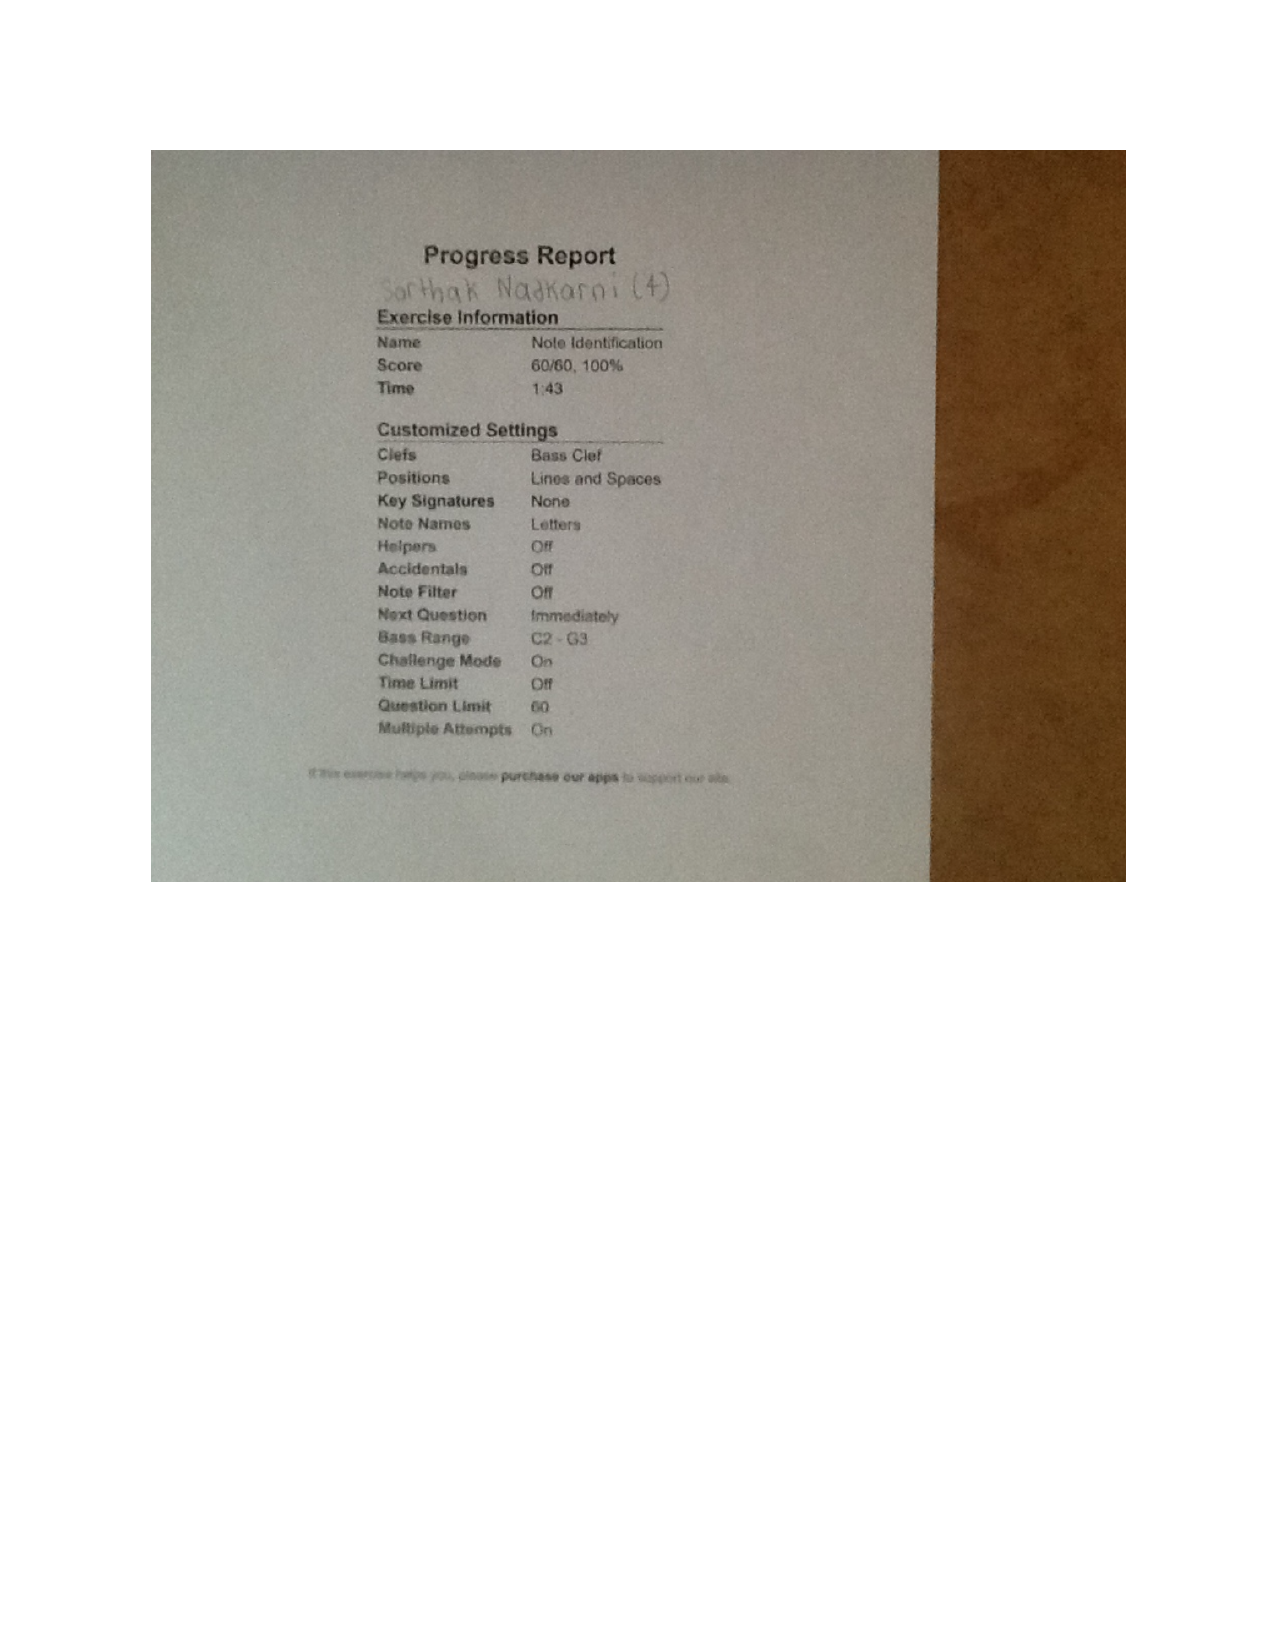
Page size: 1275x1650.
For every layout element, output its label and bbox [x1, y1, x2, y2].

picture [152, 150, 1125, 882]
